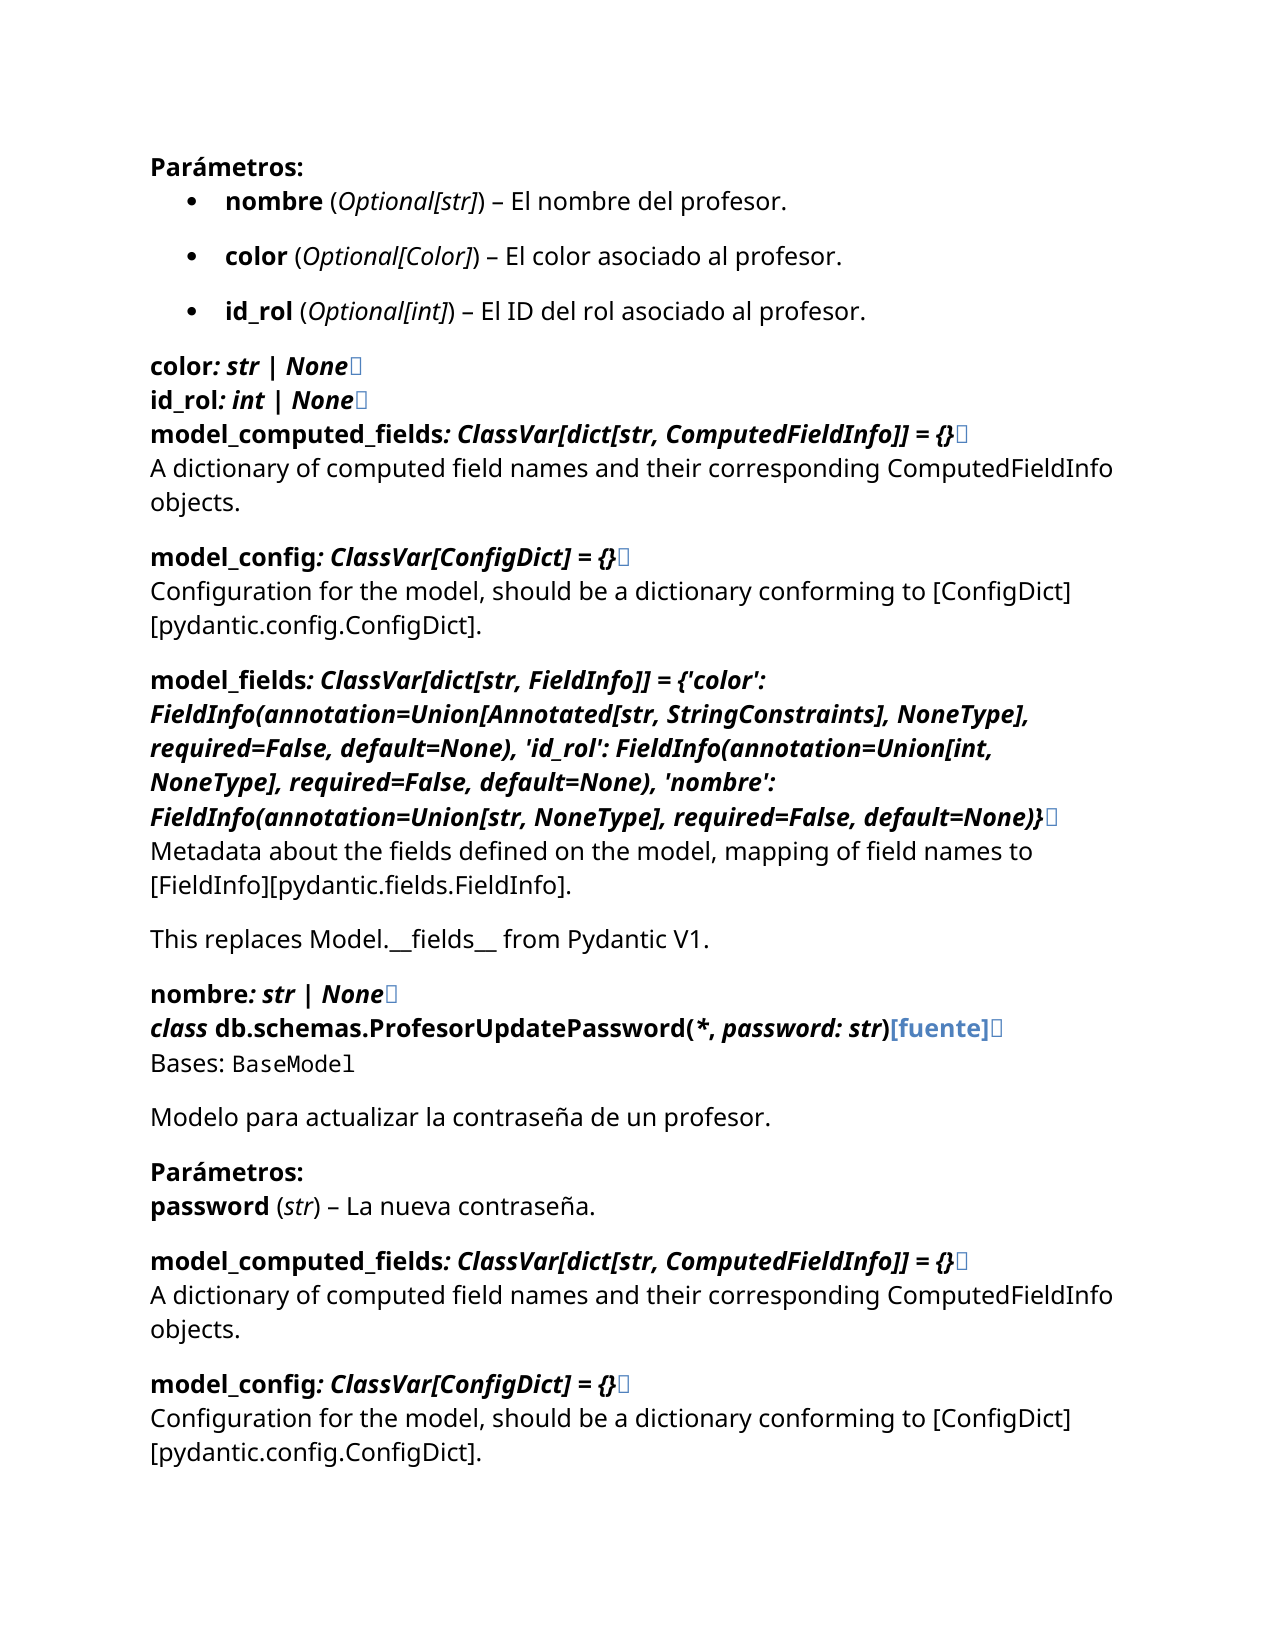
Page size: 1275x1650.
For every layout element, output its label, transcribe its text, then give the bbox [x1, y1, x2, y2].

text A dictionary of computed field names and their corresponding ComputedFieldInfo objects. [150, 451, 1125, 519]
text Parámetros: [150, 1155, 1125, 1189]
list id_rol (Optional[int]) – El ID del rol asociado al profesor. [187, 294, 1125, 328]
text model_computed_fields: ClassVar[dict[str, ComputedFieldInfo]] = {} [150, 1244, 1125, 1278]
text A dictionary of computed field names and their corresponding ComputedFieldInfo objects. [150, 1278, 1125, 1346]
text model_computed_fields: ClassVar[dict[str, ComputedFieldInfo]] = {} [150, 417, 1125, 451]
text model_fields: ClassVar[dict[str, FieldInfo]] = {'color': FieldInfo(annotation=Union[Annotated[str, StringConstraints], NoneType], required=False, default=None), 'id_rol': FieldInfo(annotation=Union[int, NoneType], required=False, default=None), 'nombre': FieldInfo(annotation=Union[str, NoneType], required=False, default=None)} [150, 663, 1125, 833]
list nombre (Optional[str]) – El nombre del profesor. [187, 184, 1125, 218]
text Configuration for the model, should be a dictionary conforming to [ConfigDict][pydantic.config.ConfigDict]. [150, 574, 1125, 642]
list color (Optional[Color]) – El color asociado al profesor. [187, 239, 1125, 273]
text nombre: str | None [150, 977, 1125, 1011]
text id_rol: int | None [150, 383, 1125, 417]
text Parámetros: [150, 150, 1125, 184]
text class db.schemas.ProfesorUpdatePassword(*, password: str)[fuente] [150, 1011, 1125, 1045]
text Modelo para actualizar la contraseña de un profesor. [150, 1100, 1125, 1134]
text This replaces Model.__fields__ from Pydantic V1. [150, 922, 1125, 956]
text color: str | None [150, 349, 1125, 383]
text model_config: ClassVar[ConfigDict] = {} [150, 1367, 1125, 1401]
text model_config: ClassVar[ConfigDict] = {} [150, 540, 1125, 574]
text password (str) – La nueva contraseña. [150, 1189, 1125, 1223]
text Configuration for the model, should be a dictionary conforming to [ConfigDict][pydantic.config.ConfigDict]. [150, 1401, 1125, 1469]
text Metadata about the fields defined on the model, mapping of field names to [FieldInfo][pydantic.fields.FieldInfo]. [150, 833, 1125, 901]
text Bases: BaseModel [150, 1045, 1125, 1079]
